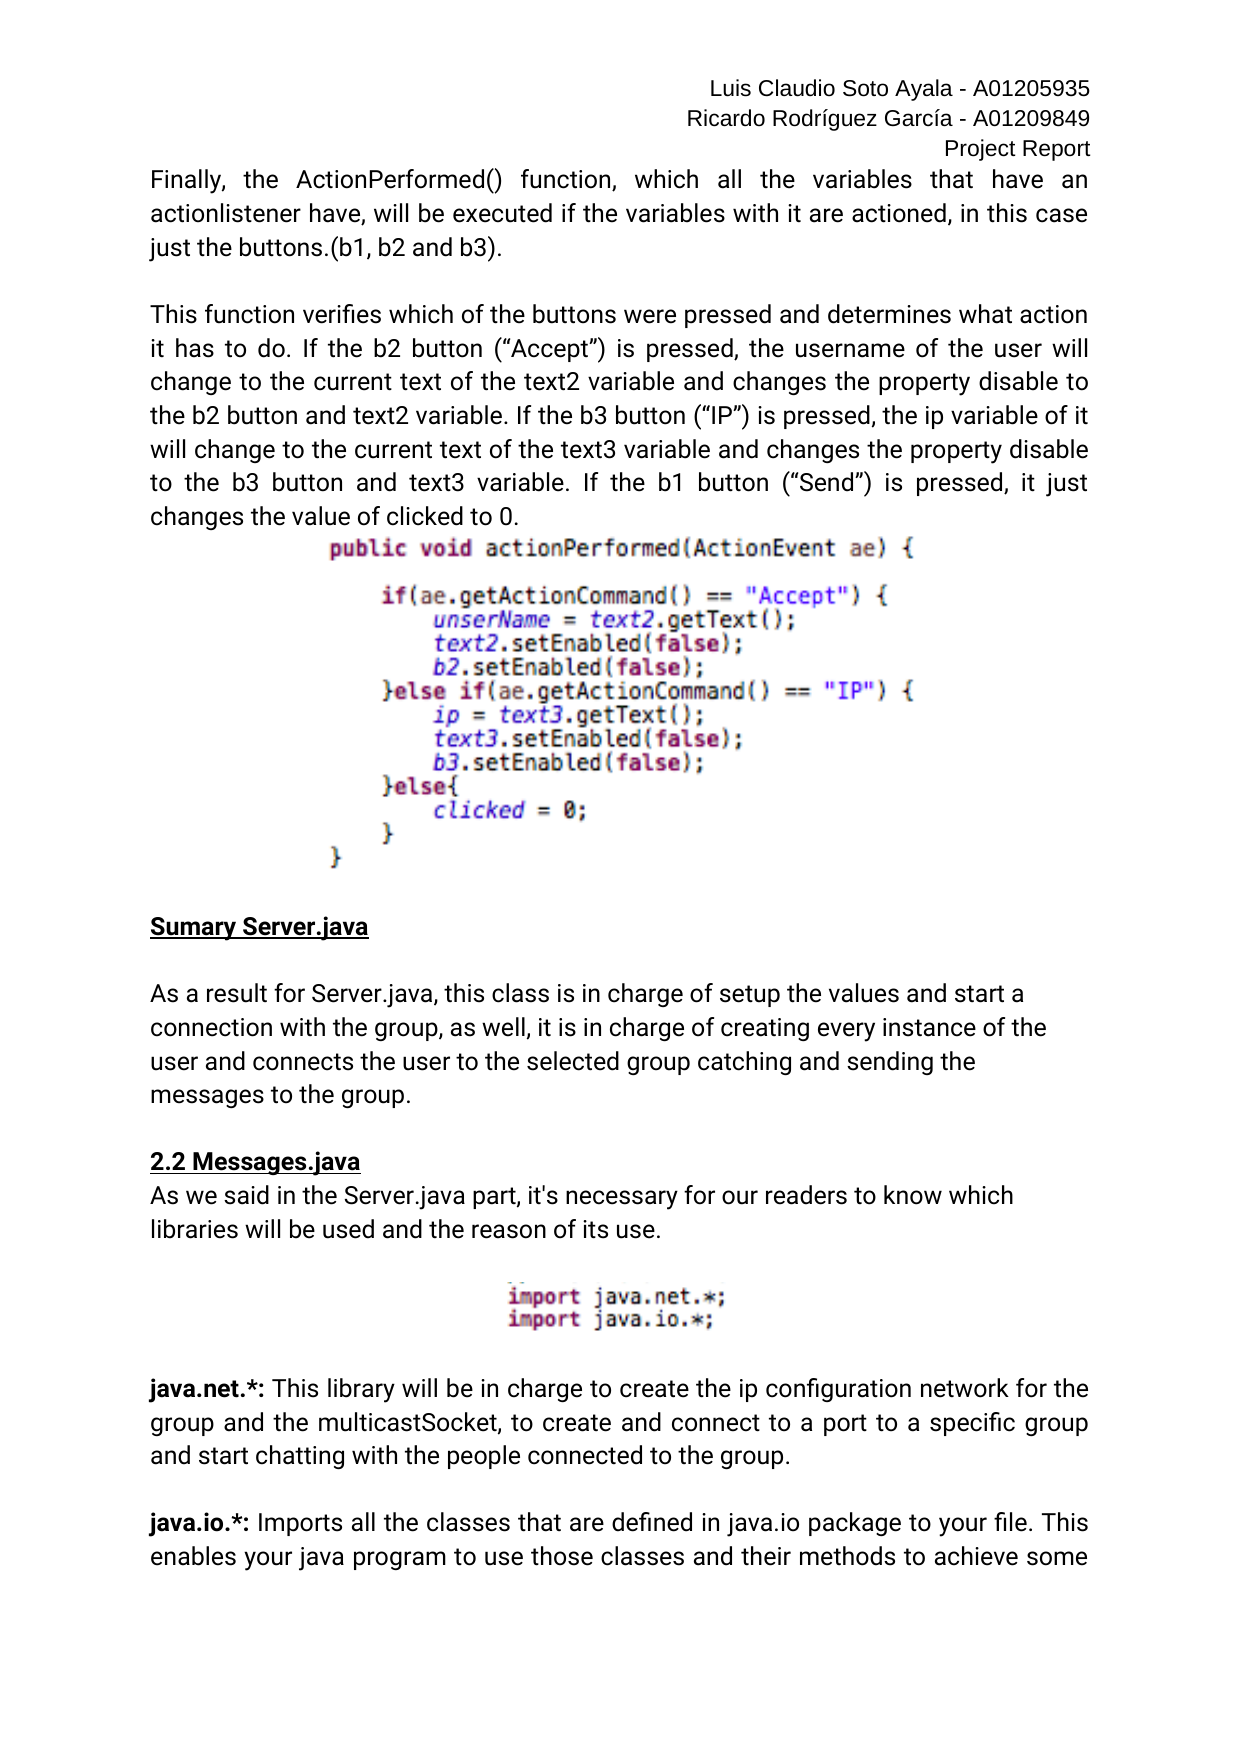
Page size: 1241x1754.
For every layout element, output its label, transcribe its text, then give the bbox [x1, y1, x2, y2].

text java.net.*: This library will be in charge to create the ip configuration network for the group and the multicastSocket, to create and connect to a port to a specific group and start chatting with the people connected to the group. [150, 1374, 1090, 1471]
text Sumary Server.java [150, 912, 1090, 941]
picture [507, 1282, 734, 1337]
text This function verifies which of the buttons were pressed and determines what action it has to do. If the b2 button (“Accept”) is pressed, the username of the user will change to the current text of the text2 variable and changes the property disable to the b2 button and text2 variable. If the b3 button (“IP”) is pressed, the ip variable of it will change to the current text of the text3 variable and changes the property disable to the b3 button and text3 variable. If the b1 button (“Send”) is pressed, it just changes the value of clicked to 0. [150, 300, 1090, 531]
text 2.2 Messages.java [150, 1148, 1090, 1177]
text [150, 1509, 1090, 1572]
picture [319, 535, 922, 875]
text As a result for Server.java, this class is in charge of setup the values and start a connection with the group, as well, it is in charge of creating every instance of the user and connects the user to the selected group catching and sending the messages to the group. [150, 979, 1090, 1109]
text As we said in the Server.java part, it's necessary for our readers to know which libraries will be used and the reason of its use. [150, 1181, 1090, 1244]
text Finally, the ActionPerformed() function, which all the variables that have an actionlistener have, will be executed if the variables with it are actioned, in this case just the buttons.(b1, b2 and b3). [150, 166, 1090, 262]
